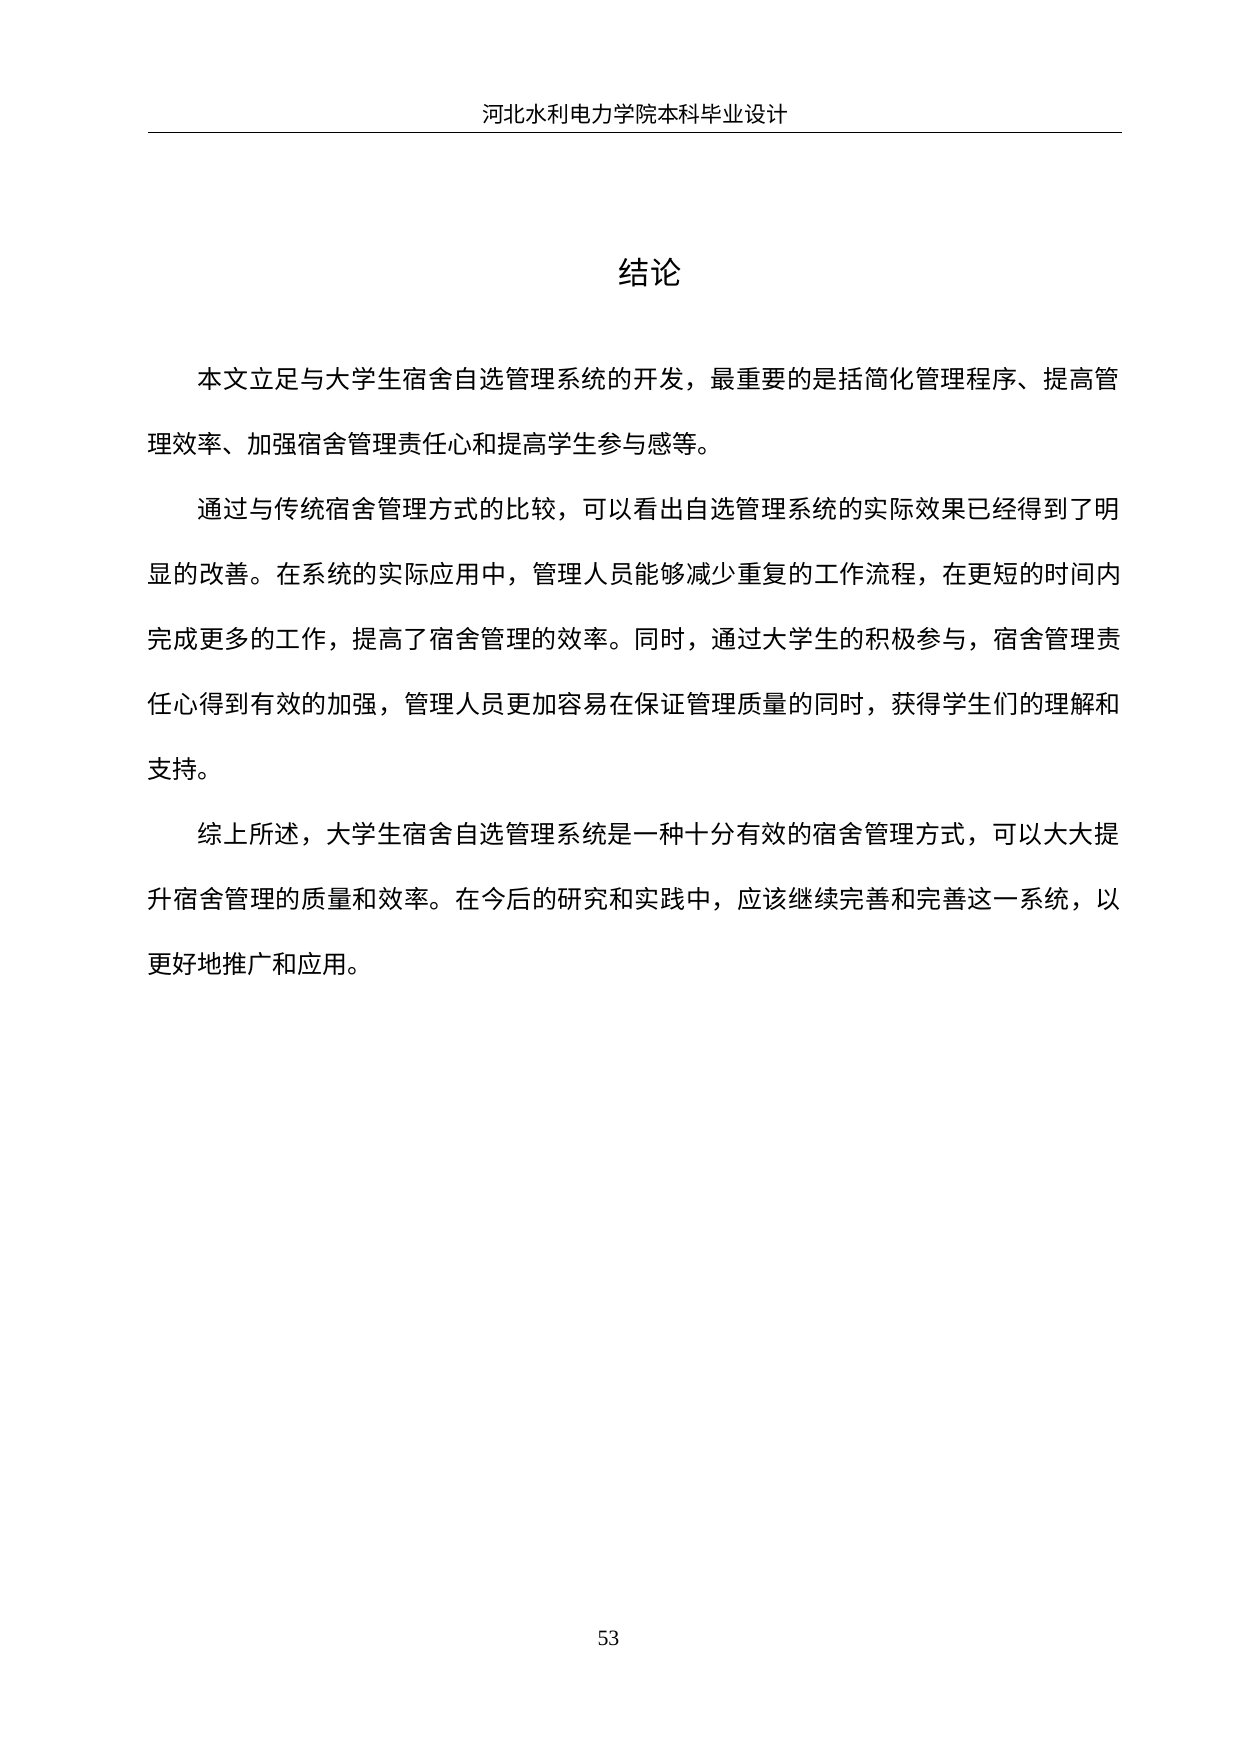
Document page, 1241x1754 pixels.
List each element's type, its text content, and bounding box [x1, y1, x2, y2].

text 通过与传统宿舍管理方式的比较，可以看出自选管理系统的实际效果已经得到了明显的改善。在系统的实际应用中，管理人员能够减少重复的工作流程，在更短的时间内完成更多的工作，提高了宿舍管理的效率。同时，通过大学生的积极参与，宿舍管理责任心得到有效的加强，管理人员更加容易在保证管理质量的同时，获得学生们的理解和支持。 [148, 475, 1122, 800]
text 本文立足与大学生宿舍自选管理系统的开发，最重要的是括简化管理程序、提高管理效率、加强宿舍管理责任心和提高学生参与感等。 [148, 345, 1122, 475]
subtitle 结论 [178, 239, 1122, 304]
text 综上所述，大学生宿舍自选管理系统是一种十分有效的宿舍管理方式，可以大大提升宿舍管理的质量和效率。在今后的研究和实践中，应该继续完善和完善这一系统，以更好地推广和应用。 [148, 800, 1122, 995]
